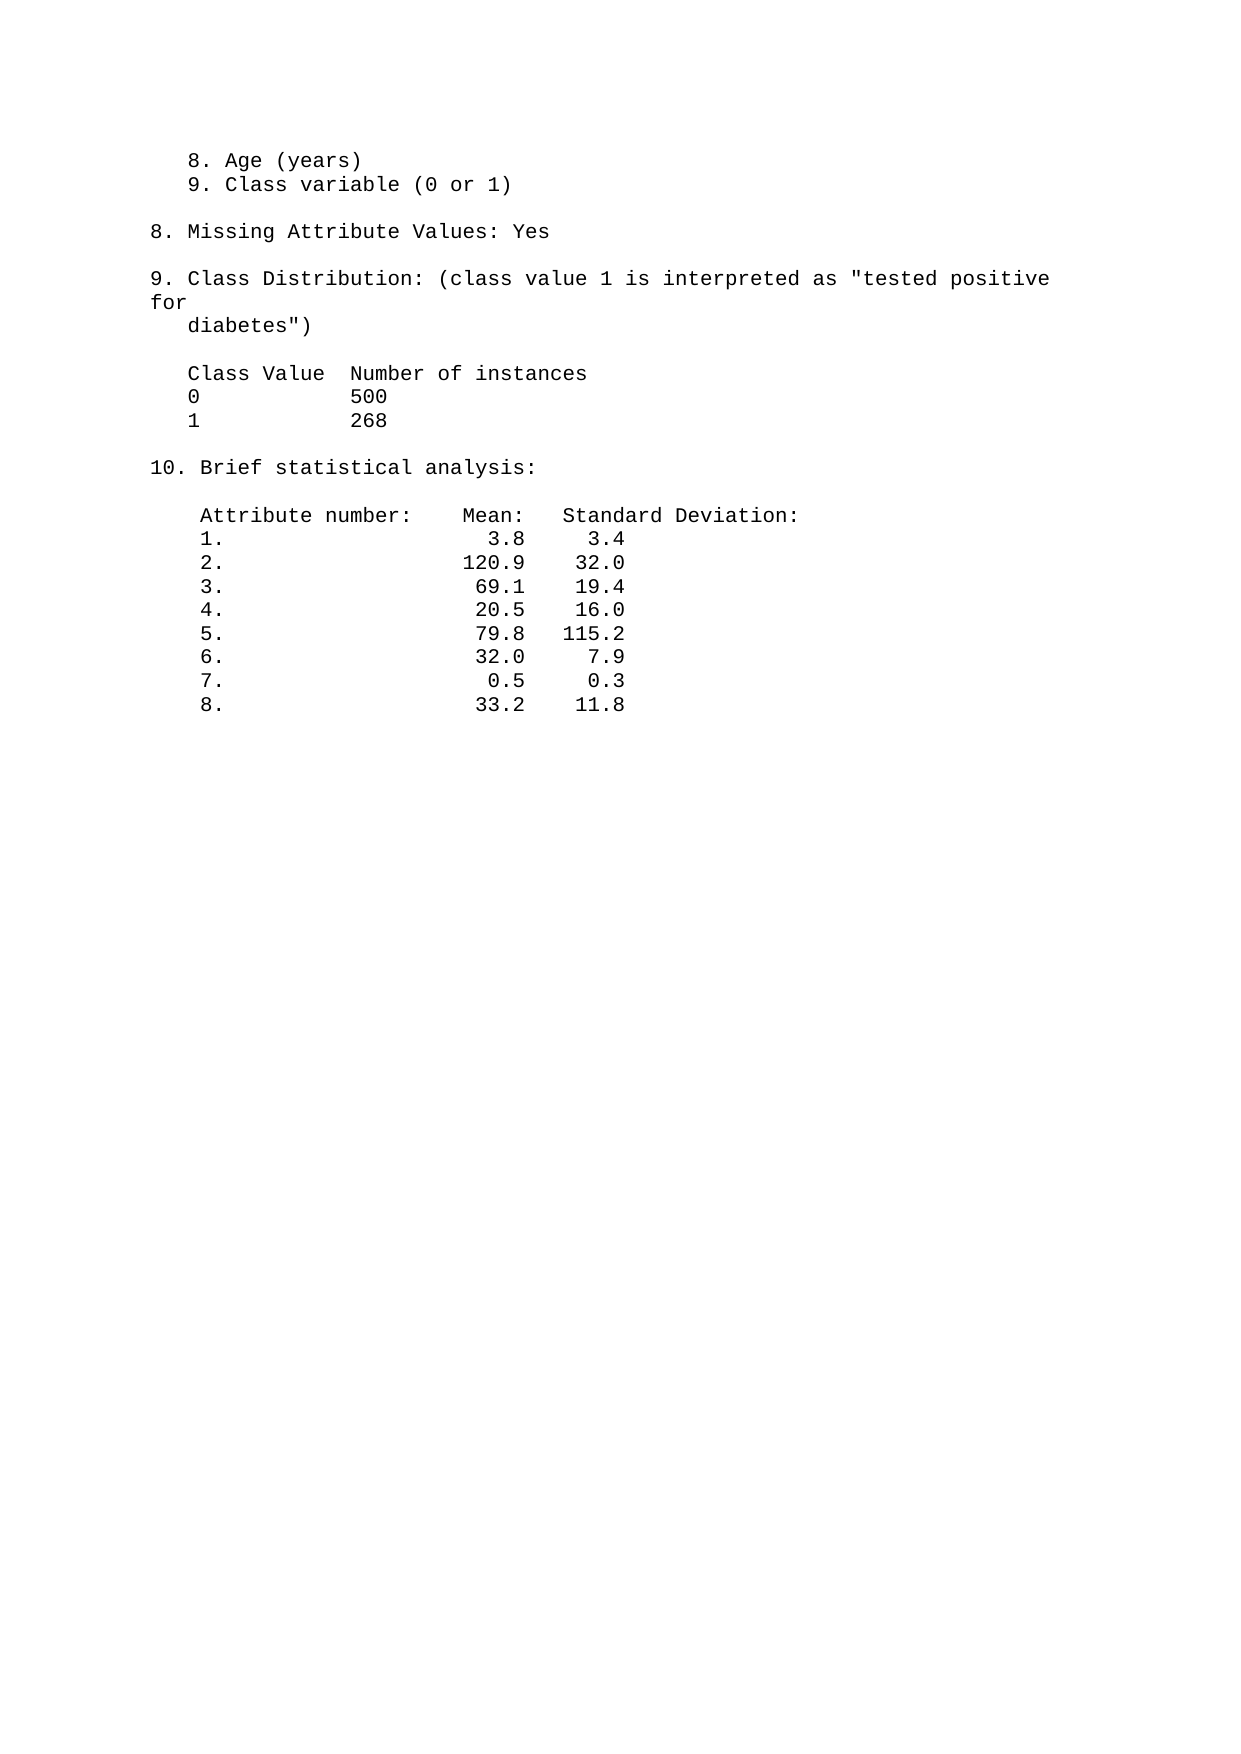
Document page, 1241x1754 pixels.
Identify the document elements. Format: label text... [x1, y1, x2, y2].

text 0 500 [150, 386, 1090, 410]
text Class Value Number of instances [150, 363, 1090, 386]
text 3. 69.1 19.4 [150, 576, 1090, 599]
text 4. 20.5 16.0 [150, 599, 1090, 623]
text Attribute number: Mean: Standard Deviation: [150, 505, 1090, 528]
text 9. Class variable (0 or 1) [150, 174, 1090, 197]
text 1. 3.8 3.4 [150, 528, 1090, 552]
text diabetes") [150, 316, 1090, 339]
text 8. 33.2 11.8 [150, 694, 1090, 717]
text 1 268 [150, 410, 1090, 434]
text 10. Brief statistical analysis: [150, 457, 1090, 481]
text 8. Age (years) [150, 150, 1090, 174]
text 6. 32.0 7.9 [150, 647, 1090, 670]
text 8. Missing Attribute Values: Yes [150, 221, 1090, 244]
text 2. 120.9 32.0 [150, 552, 1090, 576]
text 9. Class Distribution: (class value 1 is interpreted as "tested positive for [150, 268, 1090, 316]
text 5. 79.8 115.2 [150, 623, 1090, 647]
text 7. 0.5 0.3 [150, 670, 1090, 694]
